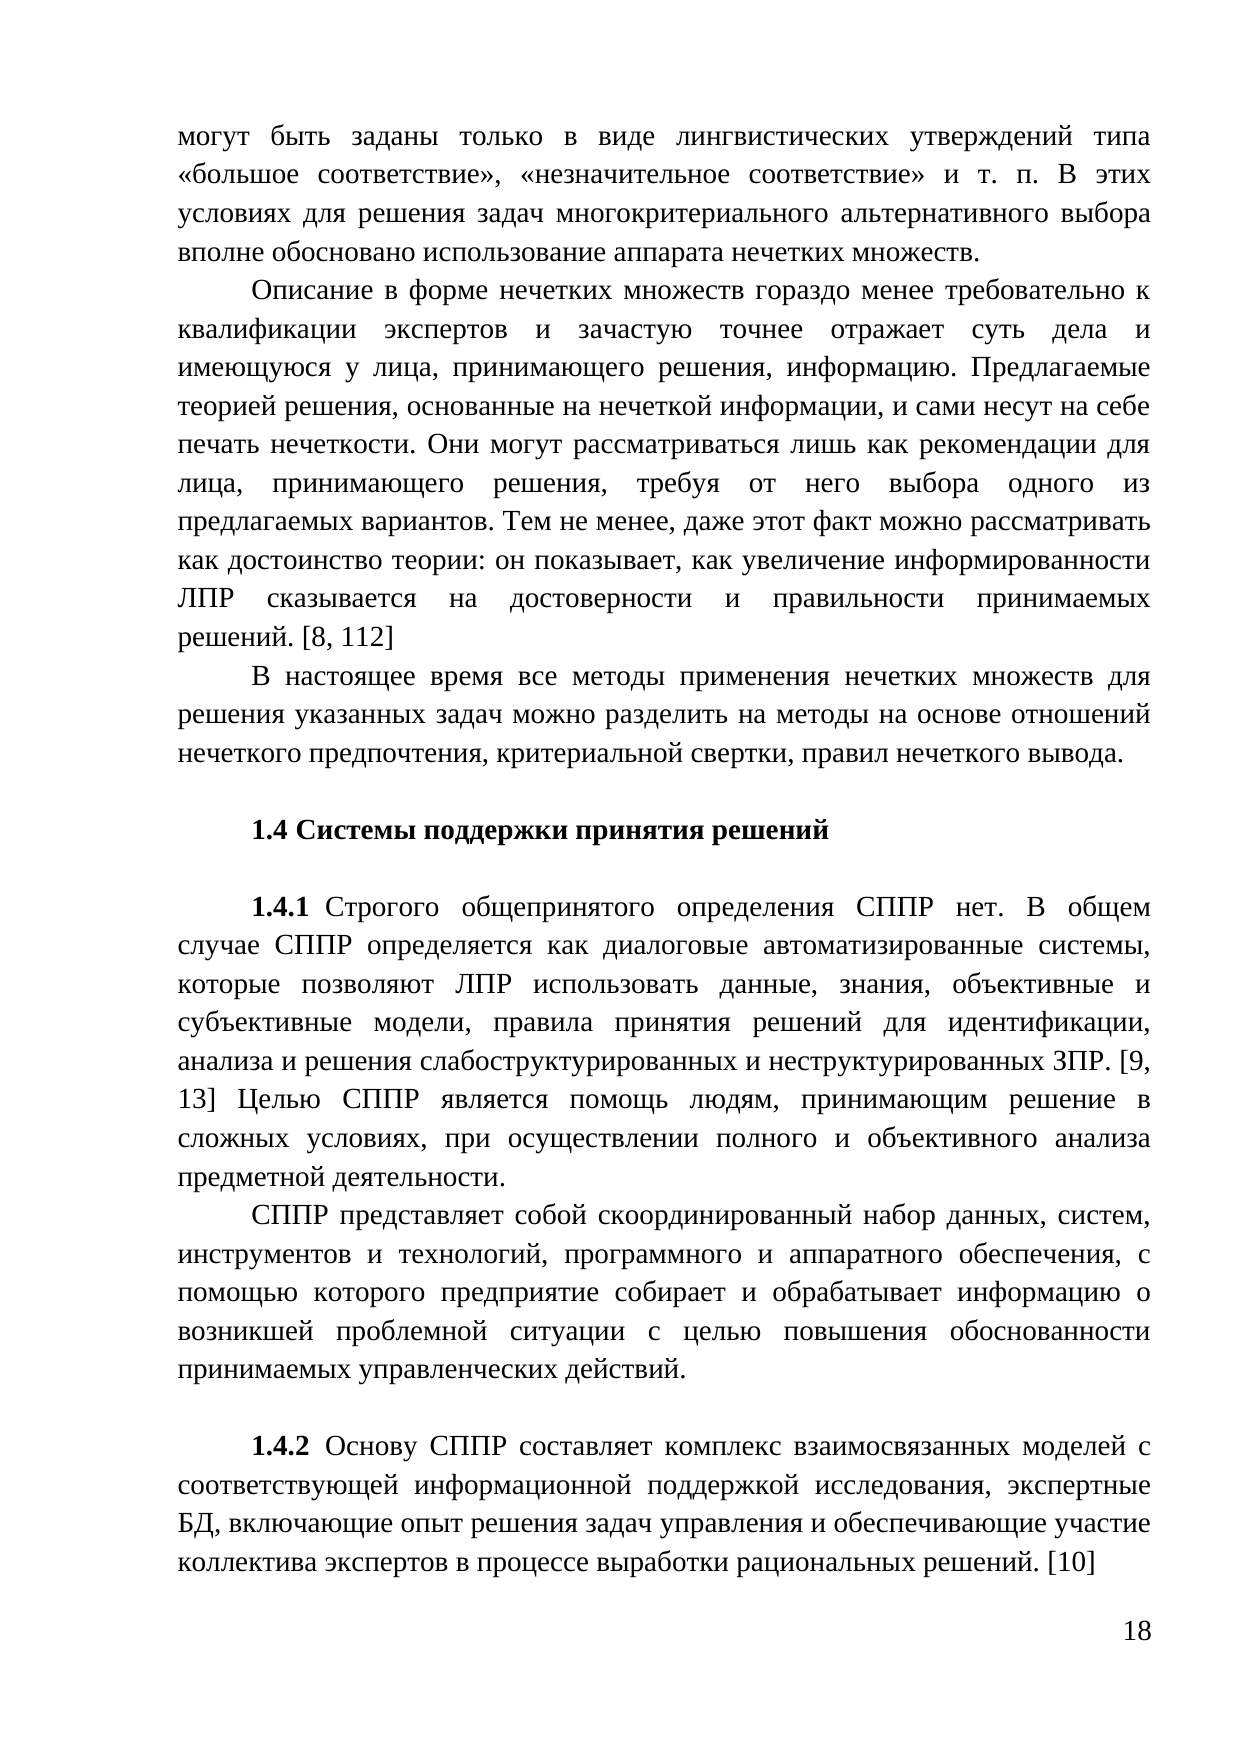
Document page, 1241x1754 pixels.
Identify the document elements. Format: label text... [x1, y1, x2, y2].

text В настоящее время все методы применения нечетких множеств для решения указанных задач можно разделить на методы на основе отношений нечеткого предпочтения, критериальной свертки, правил нечеткого вывода. [177, 658, 1152, 768]
text 1.4.1 Строгого общепринятого определения СППР нет. В общем случае СППР определяется как диалоговые автоматизированные системы, которые позволяют ЛПР использовать данные, знания, объективные и субъективные модели, правила принятия решений для идентификации, анализа и решения слабоструктурированных и неструктурированных ЗПР. [9, 13] Целью СППР является помощь людям, принимающим решение в сложных условиях, при осуществлении полного и объективного анализа предметной деятельности. [177, 889, 1152, 1192]
text 1.4.2 Основу СППР составляет комплекс взаимосвязанных моделей с соответствующей информационной поддержкой исследования, экспертные БД, включающие опыт решения задач управления и обеспечивающие участие коллектива экспертов в процессе выработки рациональных решений. [10] [177, 1428, 1152, 1578]
subtitle Системы поддержки принятия решений [251, 812, 1152, 845]
text Описание в форме нечетких множеств гораздо менее требовательно к квалификации экспертов и зачастую точнее отражает суть дела и имеющуюся у лица, принимающего решения, информацию. Предлагаемые теорией решения, основанные на нечеткой информации, и сами несут на себе печать нечеткости. Они могут рассматриваться лишь как рекомендации для лица, принимающего решения, требуя от него выбора одного из предлагаемых вариантов. Тем не менее, даже этот факт можно рассматривать как достоинство теории: он показывает, как увеличение информированности ЛПР сказывается на достоверности и правильности принимаемых решений. [8, 112] [177, 272, 1152, 653]
